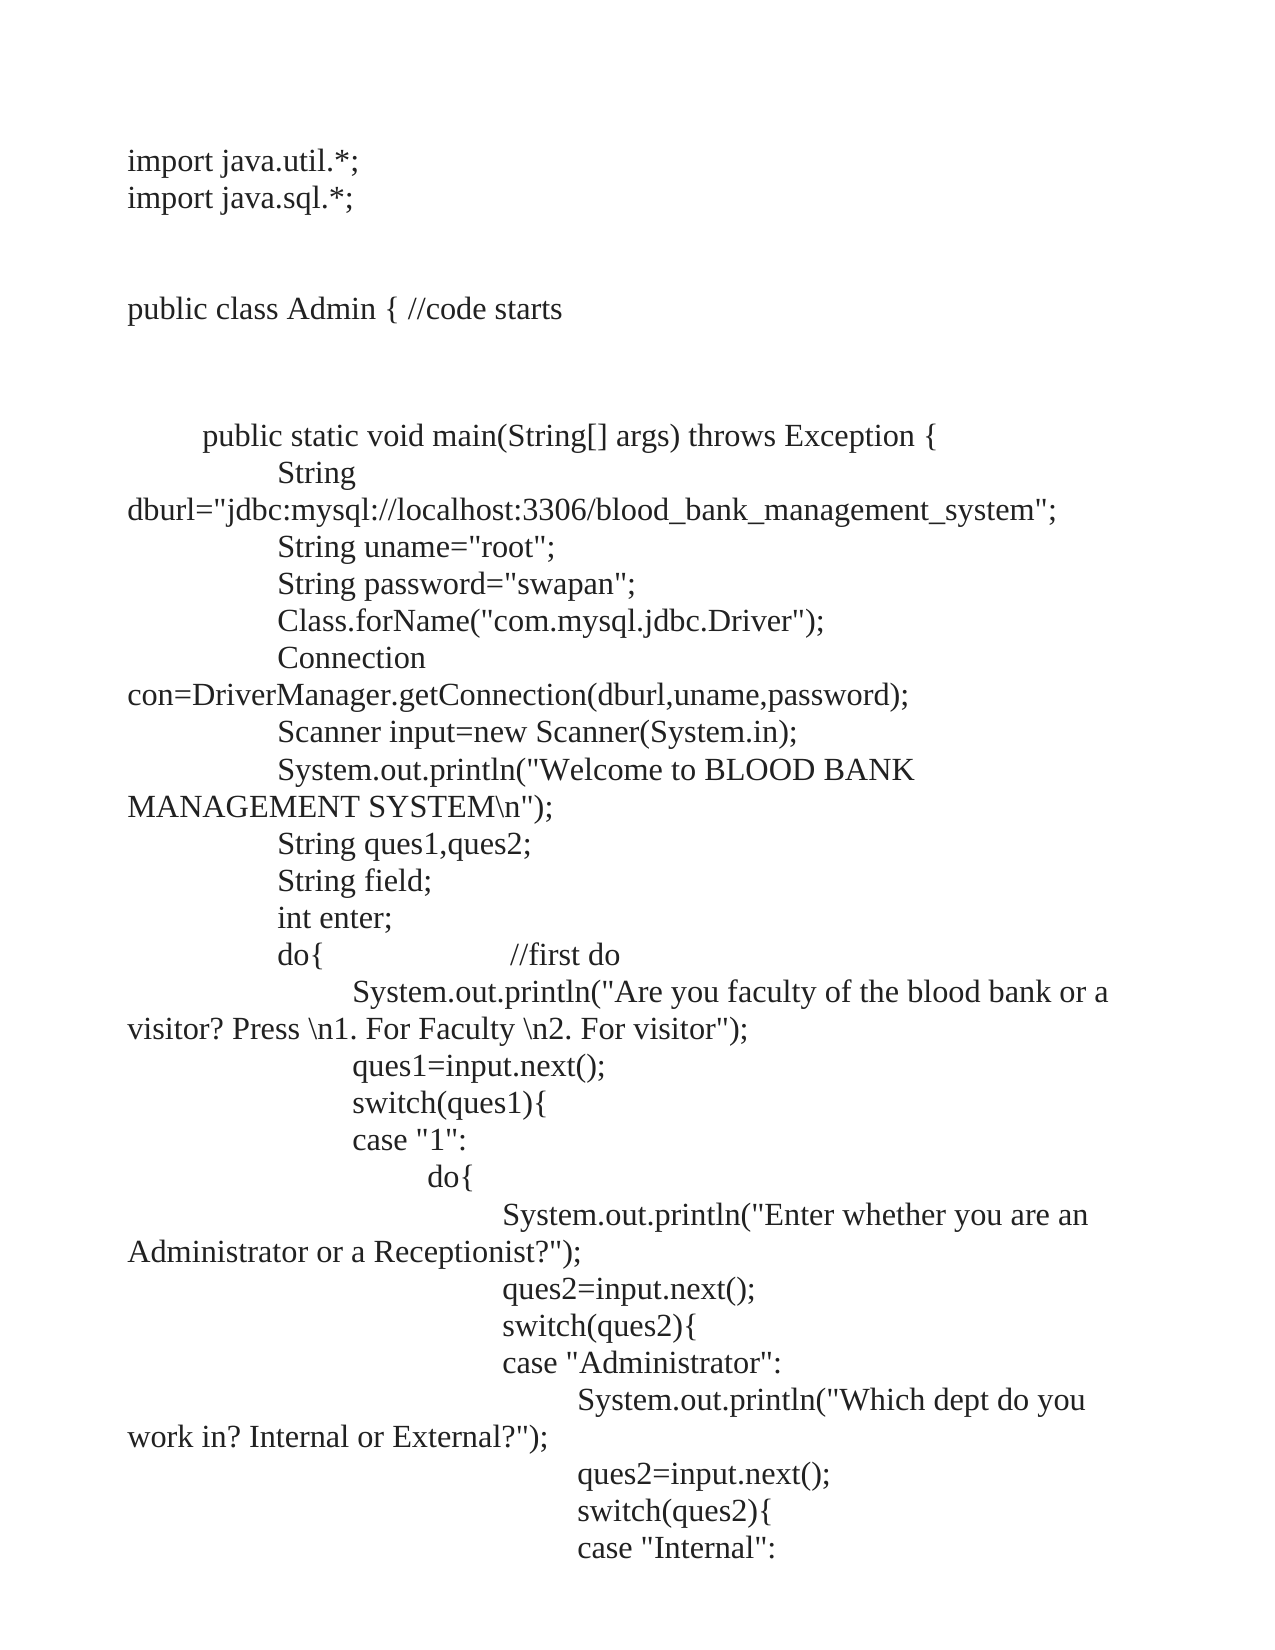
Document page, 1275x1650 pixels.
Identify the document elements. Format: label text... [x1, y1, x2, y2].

text ques1=input.next(); [127, 1046, 1154, 1083]
text switch(ques1){ [127, 1083, 1154, 1121]
text do{ //first do [127, 935, 1154, 972]
text String password="swapan"; [127, 564, 1154, 601]
text import java.sql.*; [127, 178, 1154, 215]
text case "1": [127, 1121, 1154, 1158]
text import java.util.*; [127, 141, 1154, 178]
text switch(ques2){ [127, 1306, 1154, 1343]
text ques2=input.next(); [127, 1269, 1154, 1306]
text System.out.println("Enter whether you are an Administrator or a Receptionist?"); [127, 1195, 1154, 1269]
text System.out.println("Welcome to BLOOD BANK MANAGEMENT SYSTEM\n"); [127, 750, 1154, 824]
text String ques1,ques2; [127, 824, 1154, 861]
text Class.forName("com.mysql.jdbc.Driver"); [127, 601, 1154, 638]
text System.out.println("Which dept do you work in? Internal or External?"); [127, 1380, 1154, 1454]
text String uname="root"; [127, 527, 1154, 564]
text switch(ques2){ [127, 1491, 1154, 1528]
text public static void main(String[] args) throws Exception { [127, 416, 1154, 453]
text do{ [127, 1158, 1154, 1195]
text String dburl="jdbc:mysql://localhost:3306/blood_bank_management_system"; [127, 453, 1154, 527]
text Scanner input=new Scanner(System.in); [127, 713, 1154, 750]
text Connection con=DriverManager.getConnection(dburl,uname,password); [127, 638, 1154, 713]
text case "Administrator": [127, 1343, 1154, 1380]
text int enter; [127, 898, 1154, 935]
text System.out.println("Are you faculty of the blood bank or a visitor? Press \n1. For Faculty \n2. For visitor"); [127, 972, 1154, 1046]
text public class Admin { //code starts [127, 289, 1154, 326]
text ques2=input.next(); [127, 1454, 1154, 1491]
text case "Internal": [127, 1528, 1154, 1566]
text String field; [127, 861, 1154, 898]
